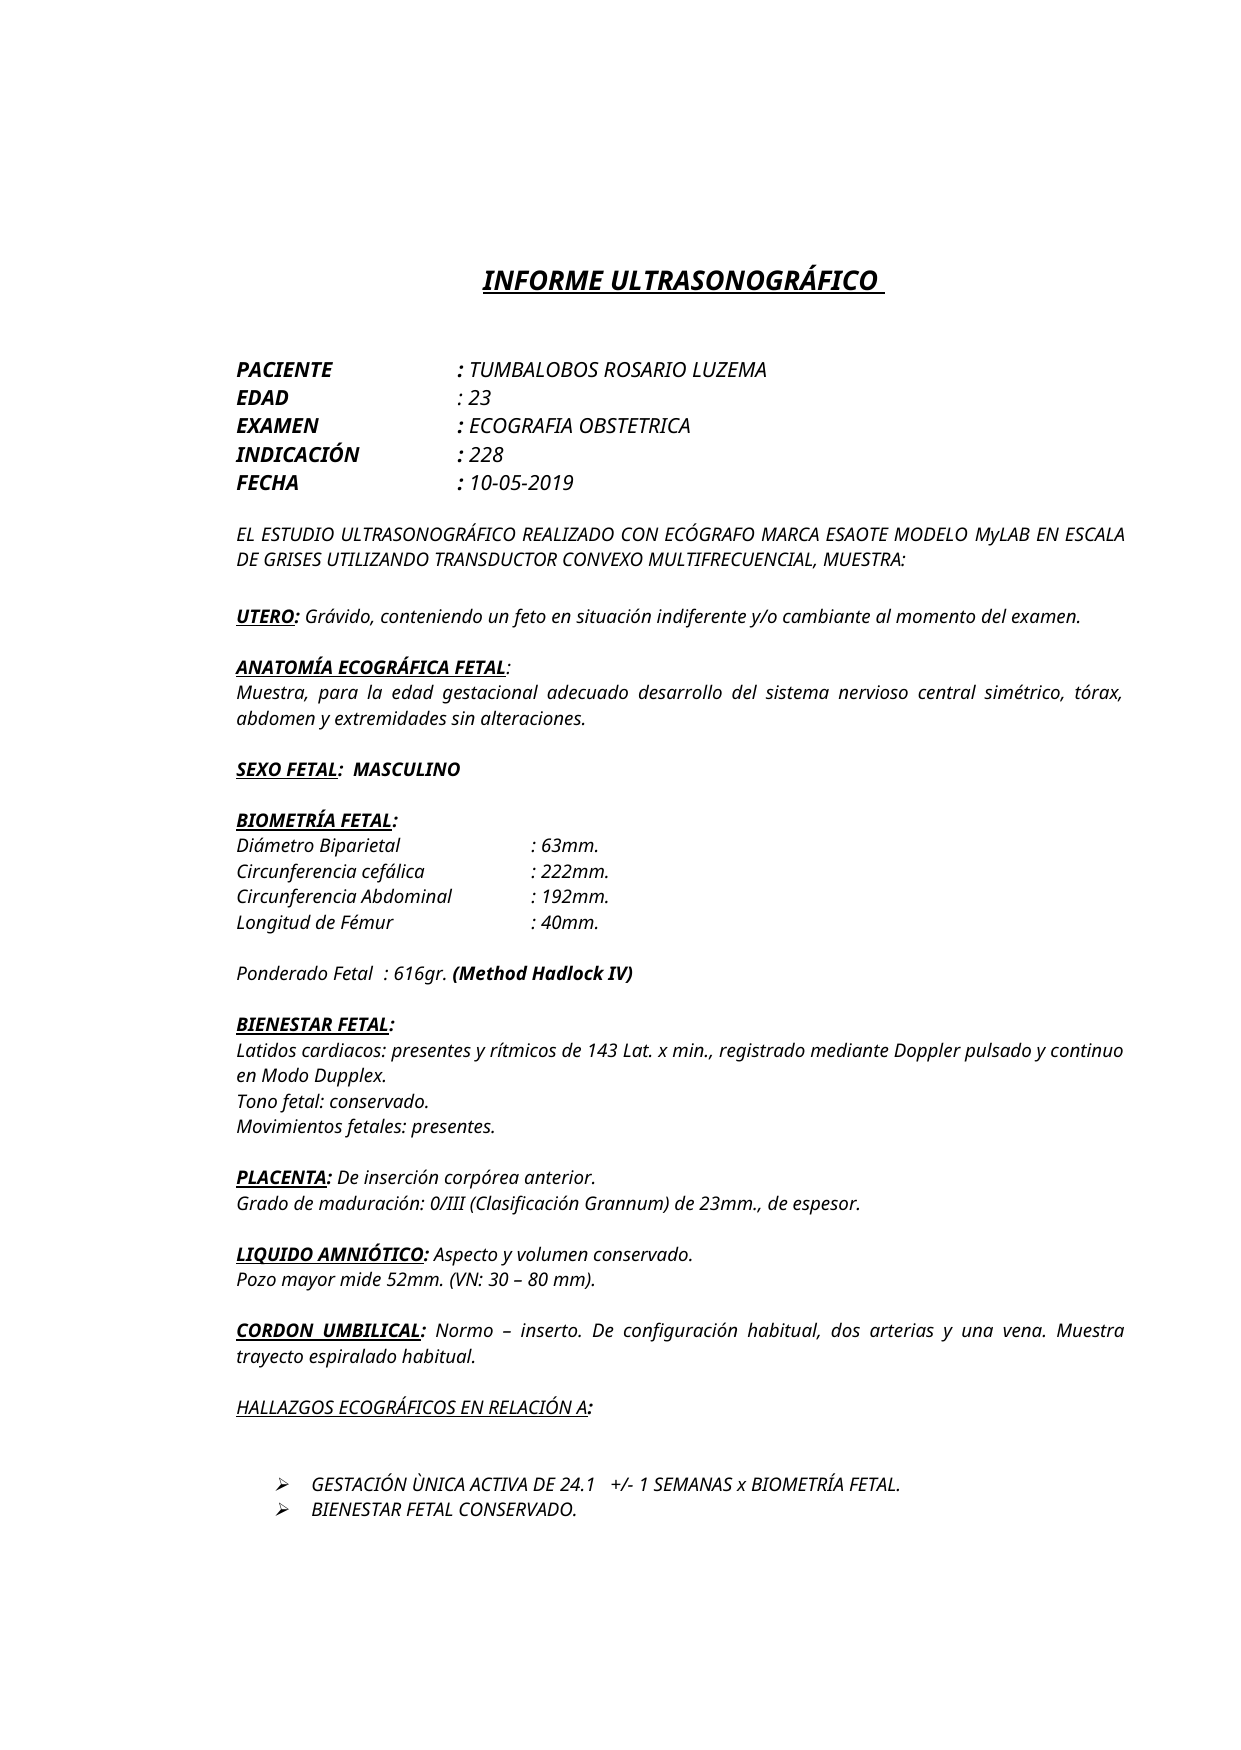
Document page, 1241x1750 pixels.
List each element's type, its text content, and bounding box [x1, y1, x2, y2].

title INFORME ULTRASONOGRÁFICO [236, 261, 1125, 298]
text ANATOMÍA ECOGRÁFICA FETAL: [236, 654, 1125, 680]
list BIENESTAR FETAL CONSERVADO. [274, 1496, 1125, 1522]
text CORDON UMBILICAL: Normo – inserto. De configuración habitual, dos arterias y una vena. Muestra trayecto espiralado habitual. [236, 1318, 1125, 1369]
list GESTACIÓN ÙNICA ACTIVA DE 24.1 +/- 1 SEMANAS x BIOMETRÍA FETAL. [274, 1471, 1125, 1496]
text EL ESTUDIO ULTRASONOGRÁFICO REALIZADO CON ECÓGRAFO MARCA ESAOTE MODELO MyLAB EN ESCALA DE GRISES UTILIZANDO TRANSDUCTOR CONVEXO MULTIFRECUENCIAL, MUESTRA: [236, 521, 1125, 572]
text LIQUIDO AMNIÓTICO: Aspecto y volumen conservado. [236, 1241, 1125, 1267]
text PACIENTE : TUMBALOBOS ROSARIO LUZEMA [236, 355, 1125, 383]
text Latidos cardiacos: presentes y rítmicos de 143 Lat. x min., registrado mediante Doppler pulsado y continuo en Modo Dupplex. [236, 1037, 1125, 1088]
text Muestra, para la edad gestacional adecuado desarrollo del sistema nervioso central simétrico, tórax, abdomen y extremidades sin alteraciones. [236, 680, 1125, 731]
text Diámetro Biparietal : 63mm. [236, 833, 1125, 858]
text Longitud de Fémur : 40mm. [236, 909, 1125, 935]
text HALLAZGOS ECOGRÁFICOS EN RELACIÓN A: [236, 1394, 1125, 1420]
text INDICACIÓN : 228 [236, 440, 1125, 468]
text Tono fetal: conservado. [236, 1088, 1125, 1113]
text BIOMETRÍA FETAL: [236, 807, 1125, 833]
text EXAMEN : ECOGRAFIA OBSTETRICA [236, 412, 1125, 440]
text EDAD : 23 [236, 383, 1125, 412]
text Circunferencia cefálica : 222mm. [236, 858, 1125, 884]
text PLACENTA: De inserción corpórea anterior. [236, 1164, 1125, 1190]
text UTERO: Grávido, conteniendo un feto en situación indiferente y/o cambiante al momento del examen. [236, 603, 1125, 629]
text BIENESTAR FETAL: [236, 1011, 1125, 1037]
text SEXO FETAL: MASCULINO [236, 756, 1125, 782]
text Pozo mayor mide 52mm. (VN: 30 – ). [236, 1267, 1125, 1292]
text Circunferencia Abdominal : 192mm. [236, 884, 1125, 909]
text Ponderado Fetal : 616gr. (Method Hadlock IV) [236, 960, 1125, 986]
text FECHA : 10-05-2019 [236, 468, 1125, 497]
text Grado de maduración: 0/III (Clasificación Grannum) de 23mm., de espesor. [236, 1190, 1125, 1216]
text Movimientos fetales: presentes. [236, 1113, 1125, 1139]
